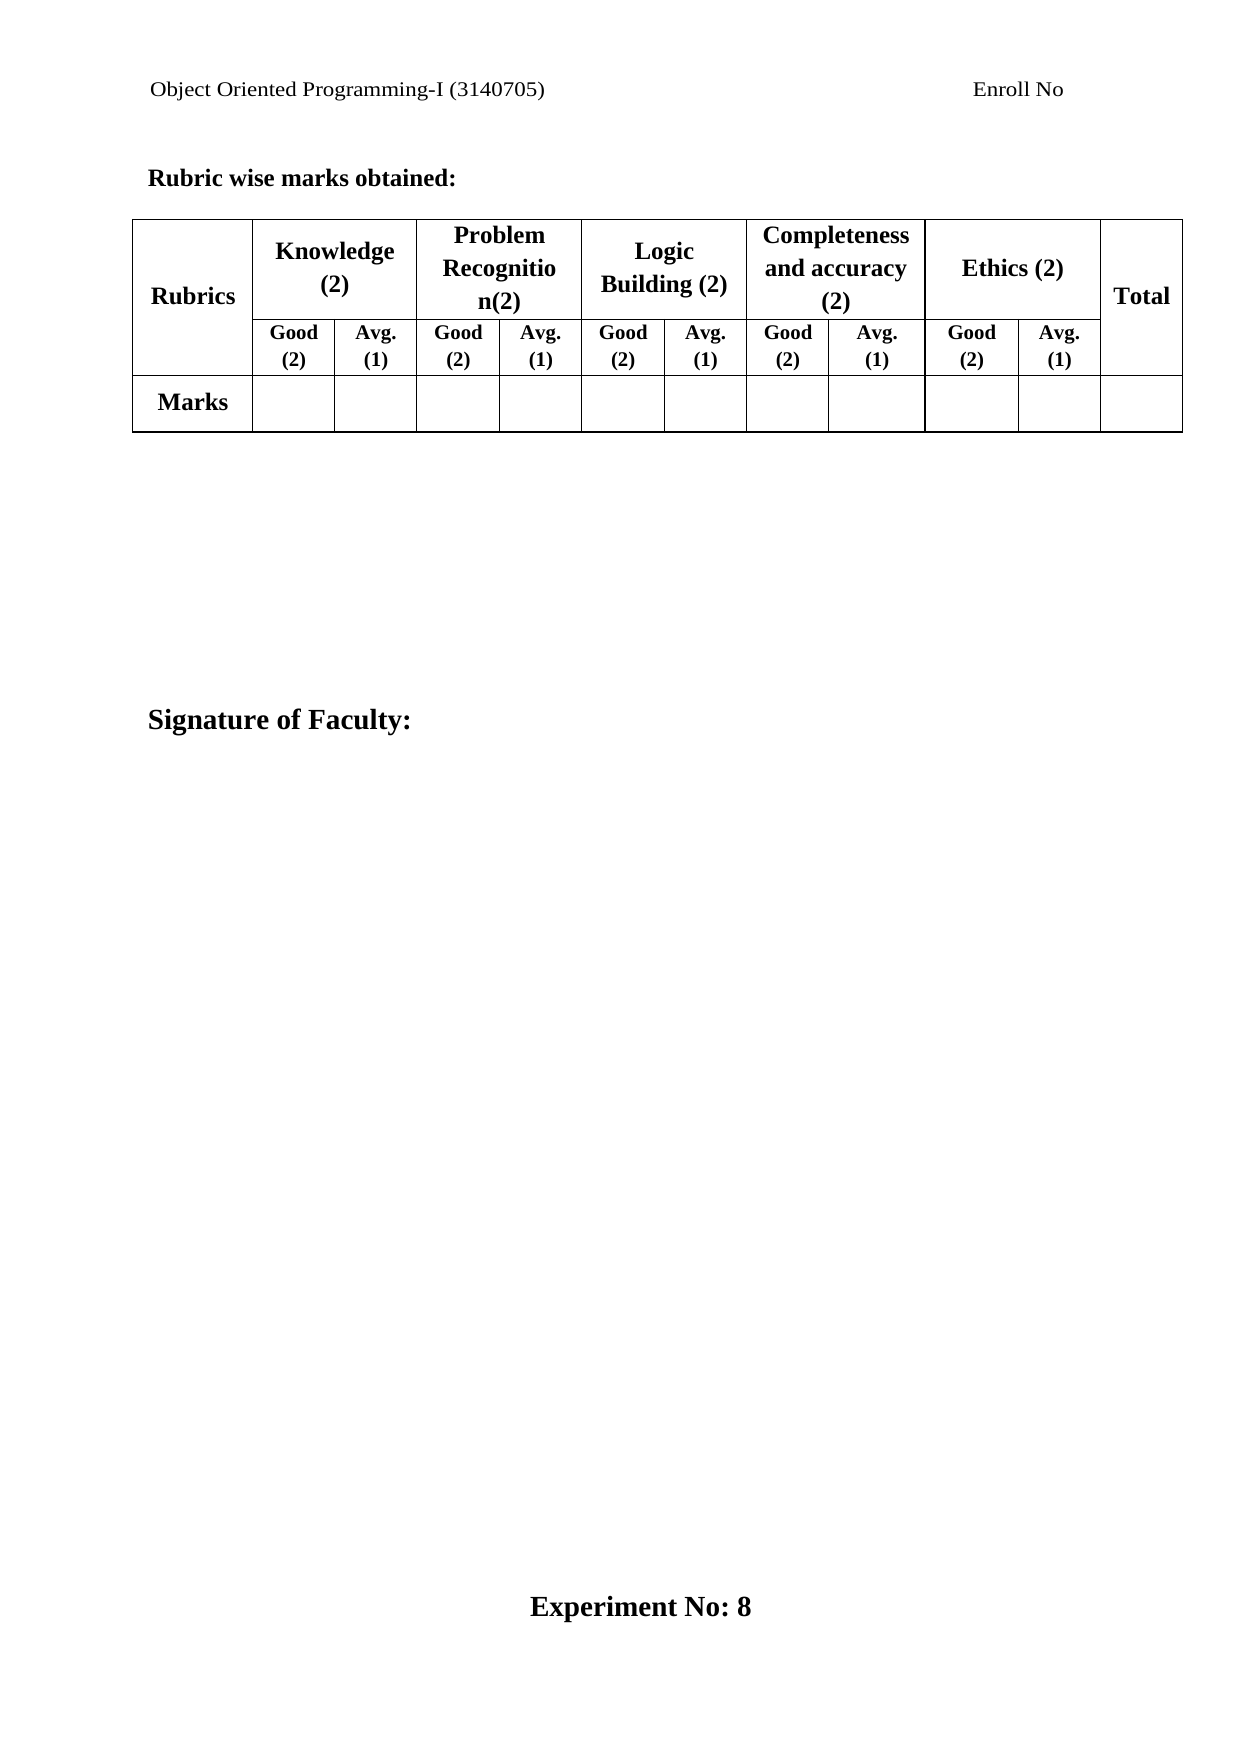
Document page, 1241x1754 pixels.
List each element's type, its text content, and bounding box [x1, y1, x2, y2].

table_cell Good (2) [747, 320, 828, 375]
table_cell Good (2) [253, 320, 334, 375]
table_cell [665, 376, 746, 431]
table_cell [926, 376, 1018, 431]
subtitle Rubric wise marks obtained: [148, 163, 1134, 191]
text Experiment No: 8 [148, 1589, 1134, 1622]
table_header Total [1101, 220, 1182, 375]
table_header Logic Building (2) [582, 220, 746, 319]
table_cell [253, 376, 334, 431]
table_cell Good (2) [926, 320, 1018, 375]
table_cell [1101, 376, 1182, 431]
table_cell [747, 376, 828, 431]
table_cell Avg. (1) [335, 320, 416, 375]
table_cell [500, 376, 581, 431]
table_cell [417, 376, 499, 431]
subtitle Signature of Faculty: [148, 702, 1134, 736]
table_cell [1019, 376, 1100, 431]
table_cell Good (2) [417, 320, 499, 375]
table_header Knowledge (2) [253, 220, 416, 319]
table_cell [829, 376, 924, 431]
table_cell Avg. (1) [829, 320, 924, 375]
table_cell Avg. (1) [500, 320, 581, 375]
table_header Completeness and accuracy (2) [747, 220, 924, 319]
table_cell Good (2) [582, 320, 664, 375]
table_cell [582, 376, 664, 431]
table_header Problem Recognition(2) [417, 220, 581, 319]
table_cell Marks [133, 376, 252, 431]
table_cell Avg. (1) [1019, 320, 1100, 375]
table_header Ethics (2) [926, 220, 1100, 319]
table_header Rubrics [133, 220, 252, 375]
table_cell Avg. (1) [665, 320, 746, 375]
table_cell [335, 376, 416, 431]
